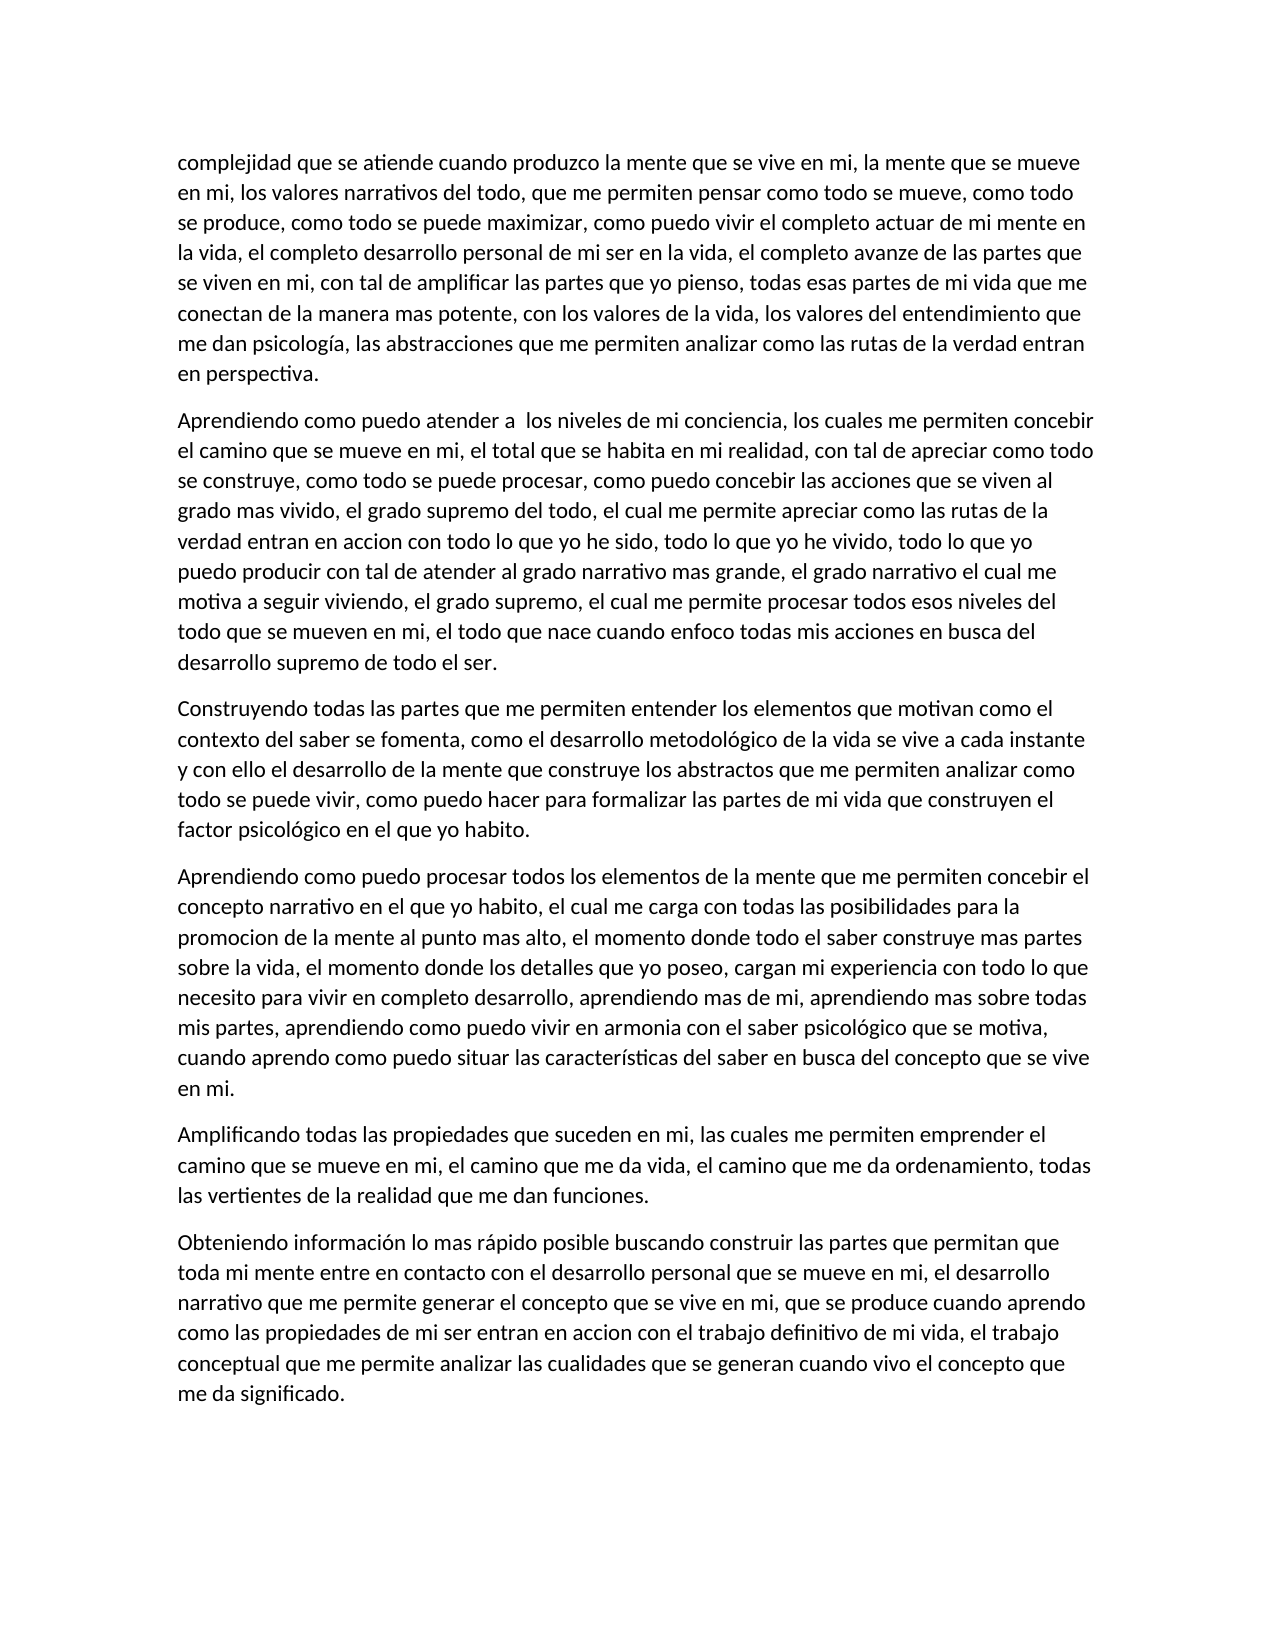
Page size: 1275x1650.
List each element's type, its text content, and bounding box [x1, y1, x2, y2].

text Amplificando todas las propiedades que suceden en mi, las cuales me permiten emprender el camino que se mueve en mi, el camino que me da vida, el camino que me da ordenamiento, todas las vertientes de la realidad que me dan funciones. [177, 1121, 1098, 1209]
text Aprendiendo como puedo atender a los niveles de mi conciencia, los cuales me permiten concebir el camino que se mueve en mi, el total que se habita en mi realidad, con tal de apreciar como todo se construye, como todo se puede procesar, como puedo concebir las acciones que se viven al grado mas vivido, el grado supremo del todo, el cual me permite apreciar como las rutas de la verdad entran en accion con todo lo que yo he sido, todo lo que yo he vivido, todo lo que yo puedo producir con tal de atender al grado narrativo mas grande, el grado narrativo el cual me motiva a seguir viviendo, el grado supremo, el cual me permite procesar todos esos niveles del todo que se mueven en mi, el todo que nace cuando enfoco todas mis acciones en busca del desarrollo supremo de todo el ser. [177, 406, 1098, 676]
text Obteniendo información lo mas rápido posible buscando construir las partes que permitan que toda mi mente entre en contacto con el desarrollo personal que se mueve en mi, el desarrollo narrativo que me permite generar el concepto que se vive en mi, que se produce cuando aprendo como las propiedades de mi ser entran en accion con el trabajo definitivo de mi vida, el trabajo conceptual que me permite analizar las cualidades que se generan cuando vivo el concepto que me da significado. [177, 1228, 1098, 1407]
text Construyendo todas las partes que me permiten entender los elementos que motivan como el contexto del saber se fomenta, como el desarrollo metodológico de la vida se vive a cada instante y con ello el desarrollo de la mente que construye los abstractos que me permiten analizar como todo se puede vivir, como puedo hacer para formalizar las partes de mi vida que construyen el factor psicológico en el que yo habito. [177, 694, 1098, 843]
text Aprendiendo como puedo procesar todos los elementos de la mente que me permiten concebir el concepto narrativo en el que yo habito, el cual me carga con todas las posibilidades para la promocion de la mente al punto mas alto, el momento donde todo el saber construye mas partes sobre la vida, el momento donde los detalles que yo poseo, cargan mi experiencia con todo lo que necesito para vivir en completo desarrollo, aprendiendo mas de mi, aprendiendo mas sobre todas mis partes, aprendiendo como puedo vivir en armonia con el saber psicológico que se motiva, cuando aprendo como puedo situar las características del saber en busca del concepto que se vive en mi. [177, 862, 1098, 1102]
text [177, 148, 1098, 387]
